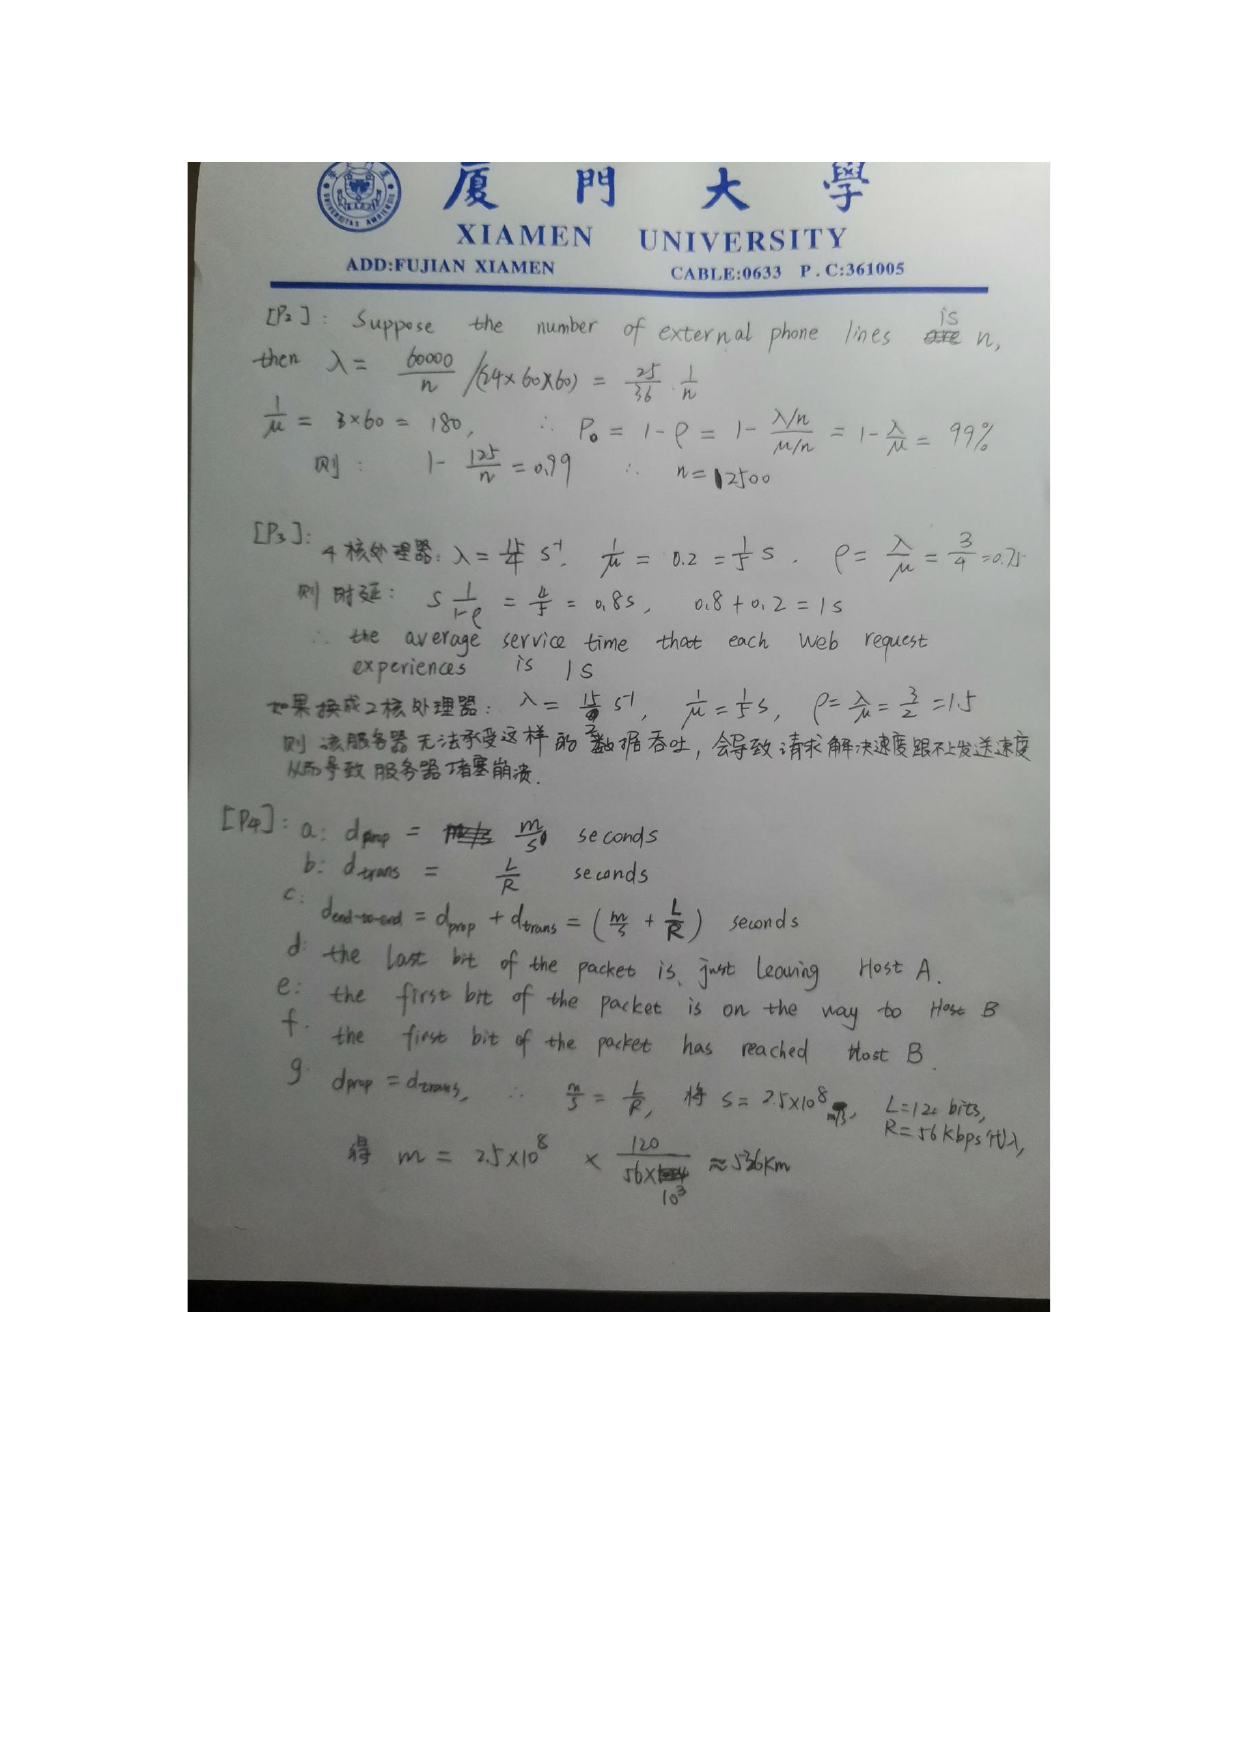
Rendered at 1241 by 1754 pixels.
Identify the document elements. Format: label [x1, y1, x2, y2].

picture [187, 162, 1050, 1312]
